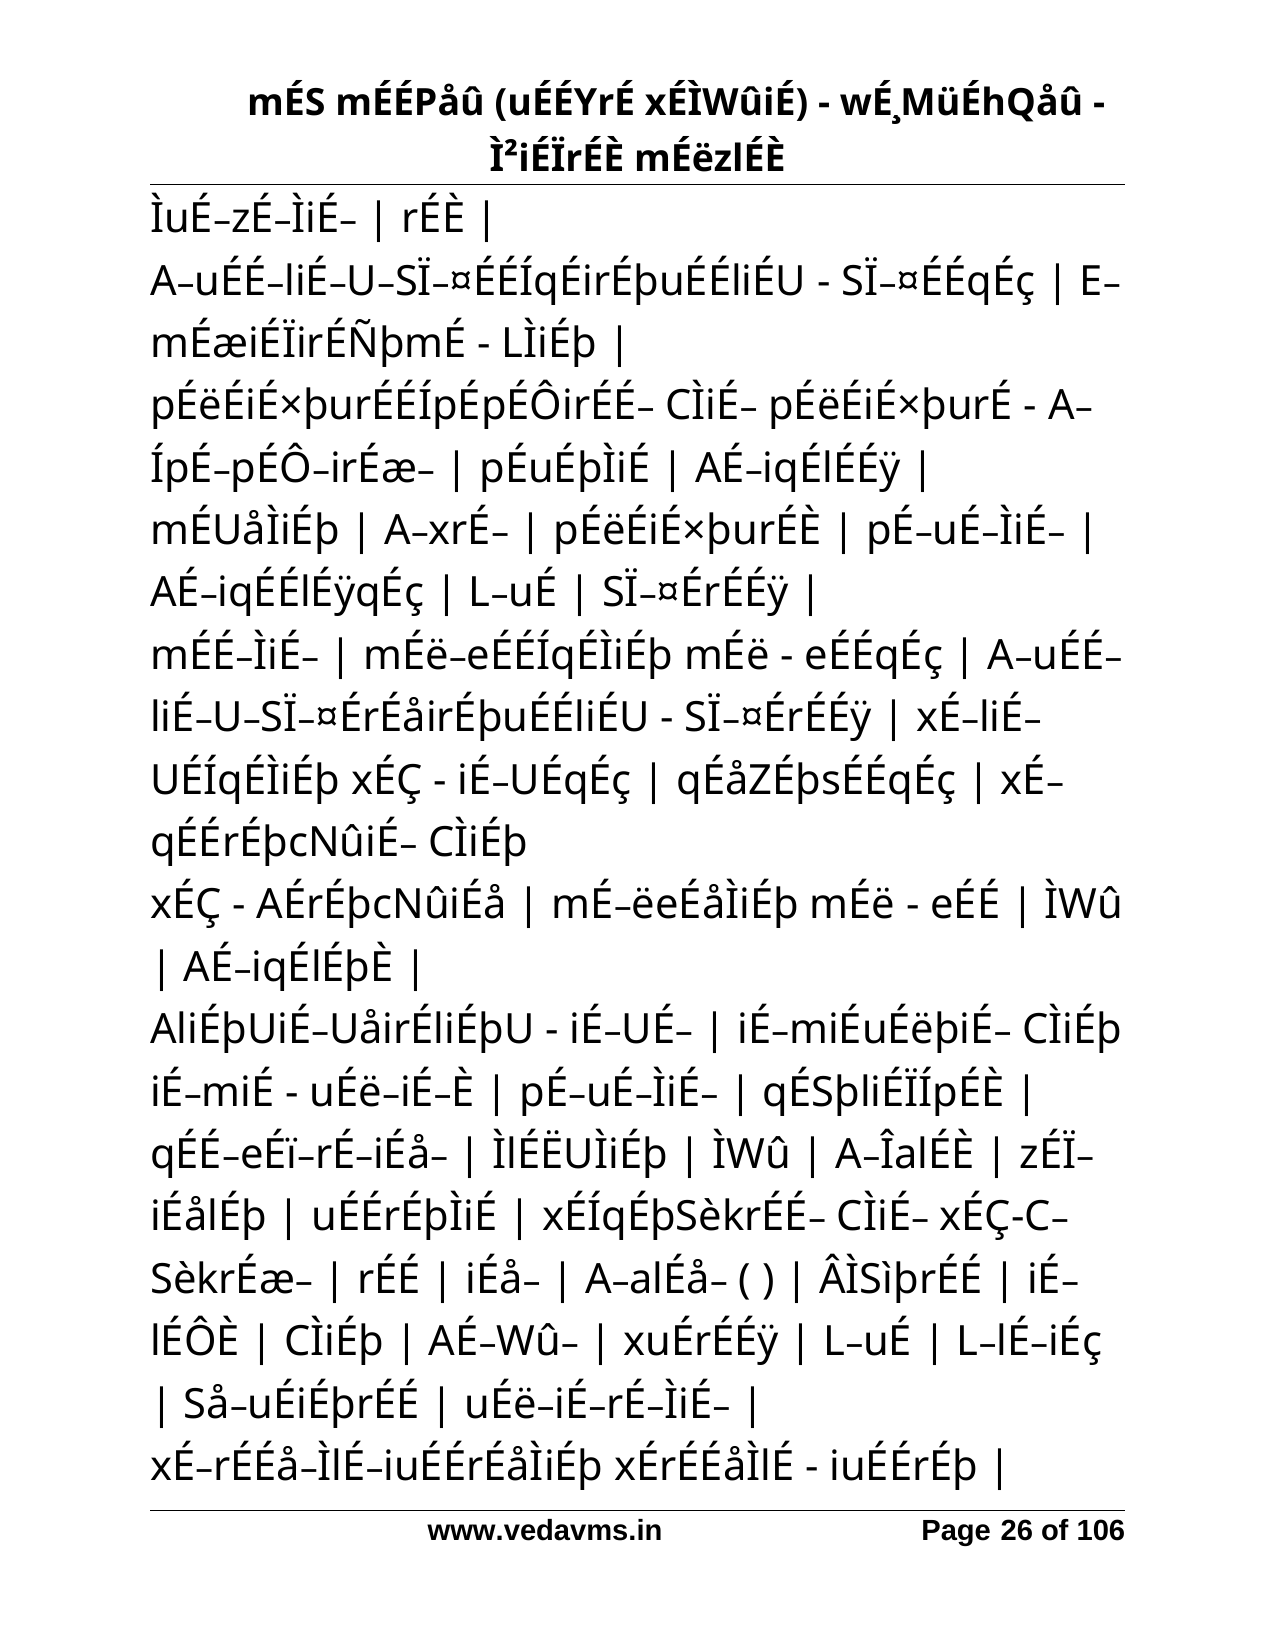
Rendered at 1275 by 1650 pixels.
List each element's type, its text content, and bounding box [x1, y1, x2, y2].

text AliÉþUiÉ–UåirÉliÉþU - iÉ–UÉ– | iÉ–miÉuÉëþiÉ– CÌiÉþ iÉ–miÉ - uÉë–iÉ–È | pÉ–uÉ–ÌiÉ– | qÉSþliÉÏÍpÉÈ | qÉÉ–eÉï–rÉ–iÉå– | ÌlÉËUÌiÉþ | ÌWû | A–ÎalÉÈ | zÉÏ–iÉålÉþ | uÉÉrÉþÌiÉ | xÉÍqÉþSèkrÉÉ– CÌiÉ– xÉÇ-C–SèkrÉæ– | rÉÉ | iÉå– | A–alÉå– ( ) | ÂÌSìþrÉÉ | iÉ–lÉÔÈ | CÌiÉþ | AÉ–Wû– | xuÉrÉÉÿ | L–uÉ | L–lÉ–iÉç | Så–uÉiÉþrÉÉ | uÉë–iÉ–rÉ–ÌiÉ– | [150, 999, 1125, 1430]
text xÉ–rÉÉå–ÌlÉ–iuÉÉrÉåÌiÉþ xÉrÉÉåÌlÉ - iuÉÉrÉþ | zÉÉlirÉæÿ || 14 (61) [150, 1436, 1125, 1493]
text mÉÉ–ÌiÉ– | mÉë–eÉÉÍqÉÌiÉþ mÉë - eÉÉqÉç | A–uÉÉ–liÉ–U–SÏ–¤ÉrÉåirÉþuÉÉliÉU - SÏ–¤ÉrÉÉÿ | xÉ–liÉ–UÉÍqÉÌiÉþ xÉÇ - iÉ–UÉqÉç | qÉåZÉþsÉÉqÉç | xÉ–qÉÉrÉþcNûiÉ– CÌiÉþ [150, 625, 1125, 869]
text xÉÇ - AÉrÉþcNûiÉå | mÉ–ëeÉåÌiÉþ mÉë - eÉÉ | ÌWû | AÉ–iqÉlÉþÈ | [150, 874, 1125, 993]
text A–uÉÉ–liÉ–U–SÏ–¤ÉÉÍqÉirÉþuÉÉliÉU - SÏ–¤ÉÉqÉç | E–mÉæiÉÏirÉÑþmÉ - LÌiÉþ | pÉëÉiÉ×þurÉÉÍpÉpÉÔirÉÉ– CÌiÉ– pÉëÉiÉ×þurÉ - A–ÍpÉ–pÉÔ–irÉæ– | pÉuÉþÌiÉ | AÉ–iqÉlÉÉÿ | mÉUåÌiÉþ | A–xrÉ– | pÉëÉiÉ×þurÉÈ | pÉ–uÉ–ÌiÉ– | AÉ–iqÉÉlÉÿqÉç | L–uÉ | SÏ–¤ÉrÉÉÿ | [150, 250, 1125, 619]
